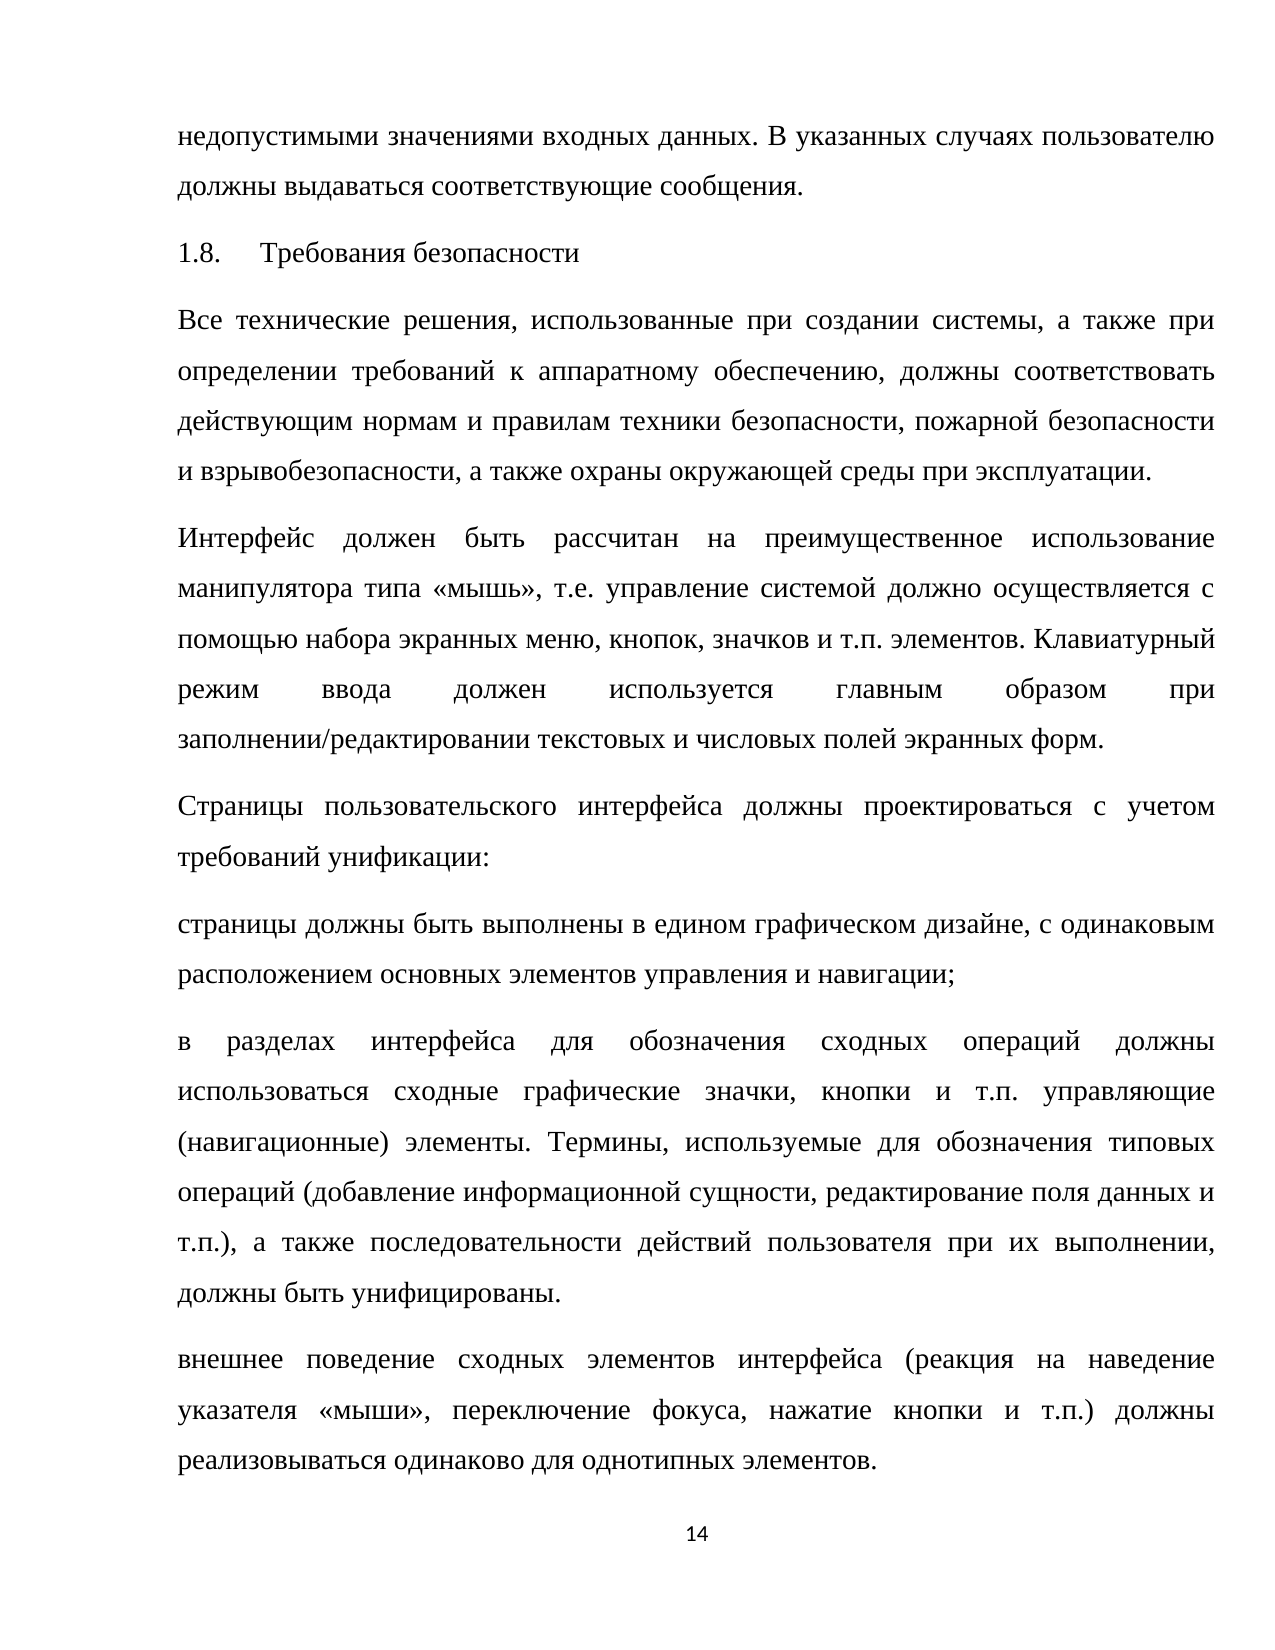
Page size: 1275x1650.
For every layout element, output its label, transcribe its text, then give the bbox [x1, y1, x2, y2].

text Интерфейс должен быть рассчитан на преимущественное использование манипулятора типа «мышь», т.е. управление системой должно осуществляется с помощью набора экранных меню, кнопок, значков и т.п. элементов. Клавиатурный режим ввода должен используется главным образом при заполнении/редактировании текстовых и числовых полей экранных форм. [177, 520, 1216, 755]
list Требования безопасности [177, 235, 1216, 269]
text Все технические решения, использованные при создании системы, а также при определении требований к аппаратному обеспечению, должны соответствовать действующим нормам и правилам техники безопасности, пожарной безопасности и взрывобезопасности, а также охраны окружающей среды при эксплуатации. [177, 302, 1216, 487]
text внешнее поведение сходных элементов интерфейса (реакция на наведение указателя «мыши», переключение фокуса, нажатие кнопки и т.п.) должны реализовываться одинаково для однотипных элементов. [177, 1342, 1216, 1476]
text страницы должны быть выполнены в едином графическом дизайне, с одинаковым расположением основных элементов управления и навигации; [177, 906, 1216, 990]
text Страницы пользовательского интерфейса должны проектироваться с учетом требований унификации: [177, 788, 1216, 872]
text в разделах интерфейса для обозначения сходных операций должны использоваться сходные графические значки, кнопки и т.п. управляющие (навигационные) элементы. Термины, используемые для обозначения типовых операций (добавление информационной сущности, редактирование поля данных и т.п.), а также последовательности действий пользователя при их выполнении, должны быть унифицированы. [177, 1023, 1216, 1308]
